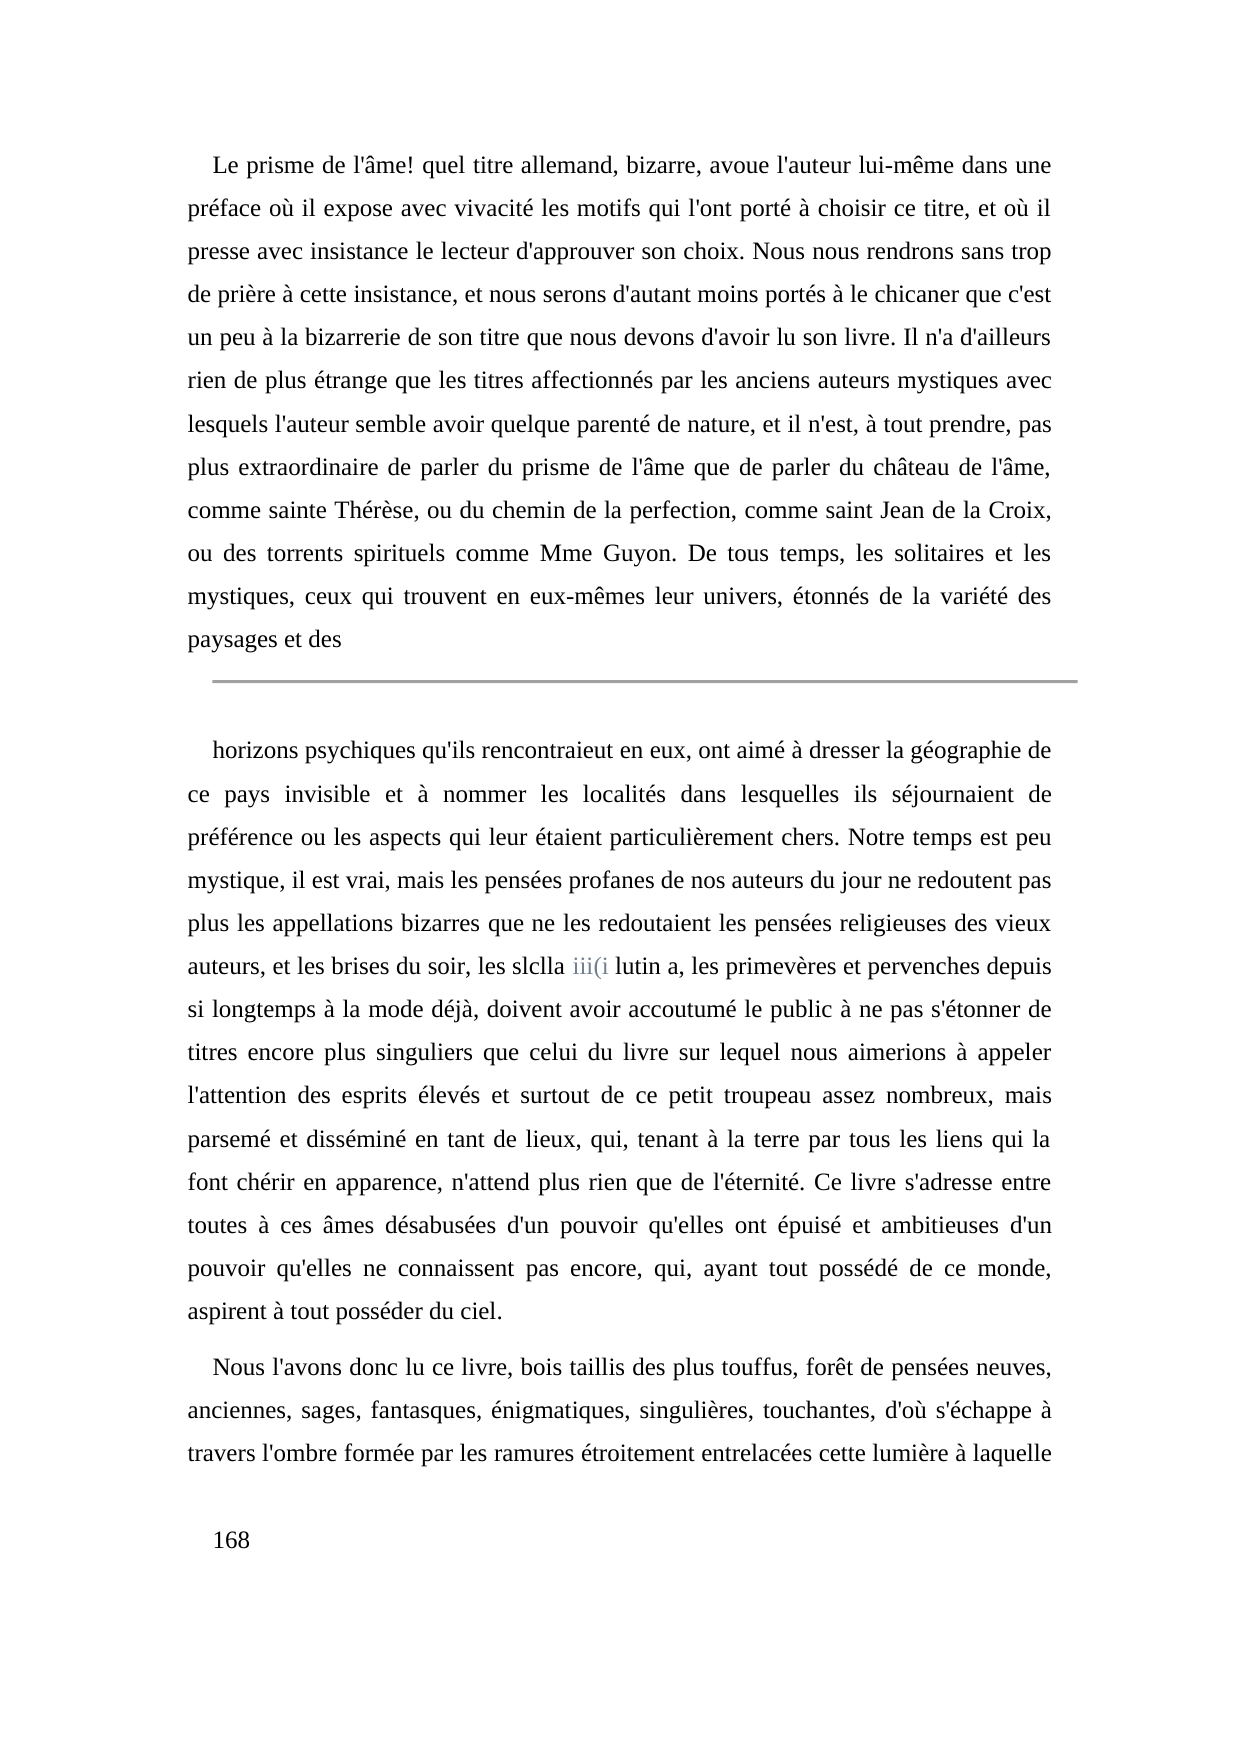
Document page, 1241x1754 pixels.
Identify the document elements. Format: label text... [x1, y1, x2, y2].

text horizons psychiques qu'ils rencontraieut en eux, ont aimé à dresser la géographie de ce pays invisible et à nommer les localités dans lesquelles ils séjournaient de préférence ou les aspects qui leur étaient particulièrement chers. Notre temps est peu mystique, il est vrai, mais les pensées profanes de nos auteurs du jour ne redoutent pas plus les appellations bizarres que ne les redoutaient les pensées religieuses des vieux auteurs, et les brises du soir, les slclla iii(i lutin a, les primevères et pervenches depuis si longtemps à la mode déjà, doivent avoir accoutumé le public à ne pas s'étonner de titres encore plus singuliers que celui du livre sur lequel nous aimerions à appeler l'attention des esprits élevés et surtout de ce petit troupeau assez nombreux, mais parsemé et disséminé en tant de lieux, qui, tenant à la terre par tous les liens qui la font chérir en apparence, n'attend plus rien que de l'éternité. Ce livre s'adresse entre toutes à ces âmes désabusées d'un pouvoir qu'elles ont épuisé et ambitieuses d'un pouvoir qu'elles ne connaissent pas encore, qui, ayant tout possédé de ce monde, aspirent à tout posséder du ciel. [187, 736, 1053, 1325]
text Le prisme de l'âme! quel titre allemand, bizarre, avoue l'auteur lui-même dans une préface où il expose avec vivacité les motifs qui l'ont porté à choisir ce titre, et où il presse avec insistance le lecteur d'approuver son choix. Nous nous rendrons sans trop de prière à cette insistance, et nous serons d'autant moins portés à le chicaner que c'est un peu à la bizarrerie de son titre que nous devons d'avoir lu son livre. Il n'a d'ailleurs rien de plus étrange que les titres affectionnés par les anciens auteurs mystiques avec lesquels l'auteur semble avoir quelque parenté de nature, et il n'est, à tout prendre, pas plus extraordinaire de parler du prisme de l'âme que de parler du château de l'âme, comme sainte Thérèse, ou du chemin de la perfection, comme saint Jean de la Croix, ou des torrents spirituels comme Mme Guyon. De tous temps, les solitaires et les mystiques, ceux qui trouvent en eux-mêmes leur univers, étonnés de la variété des paysages et des [187, 150, 1053, 653]
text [187, 1352, 1053, 1467]
